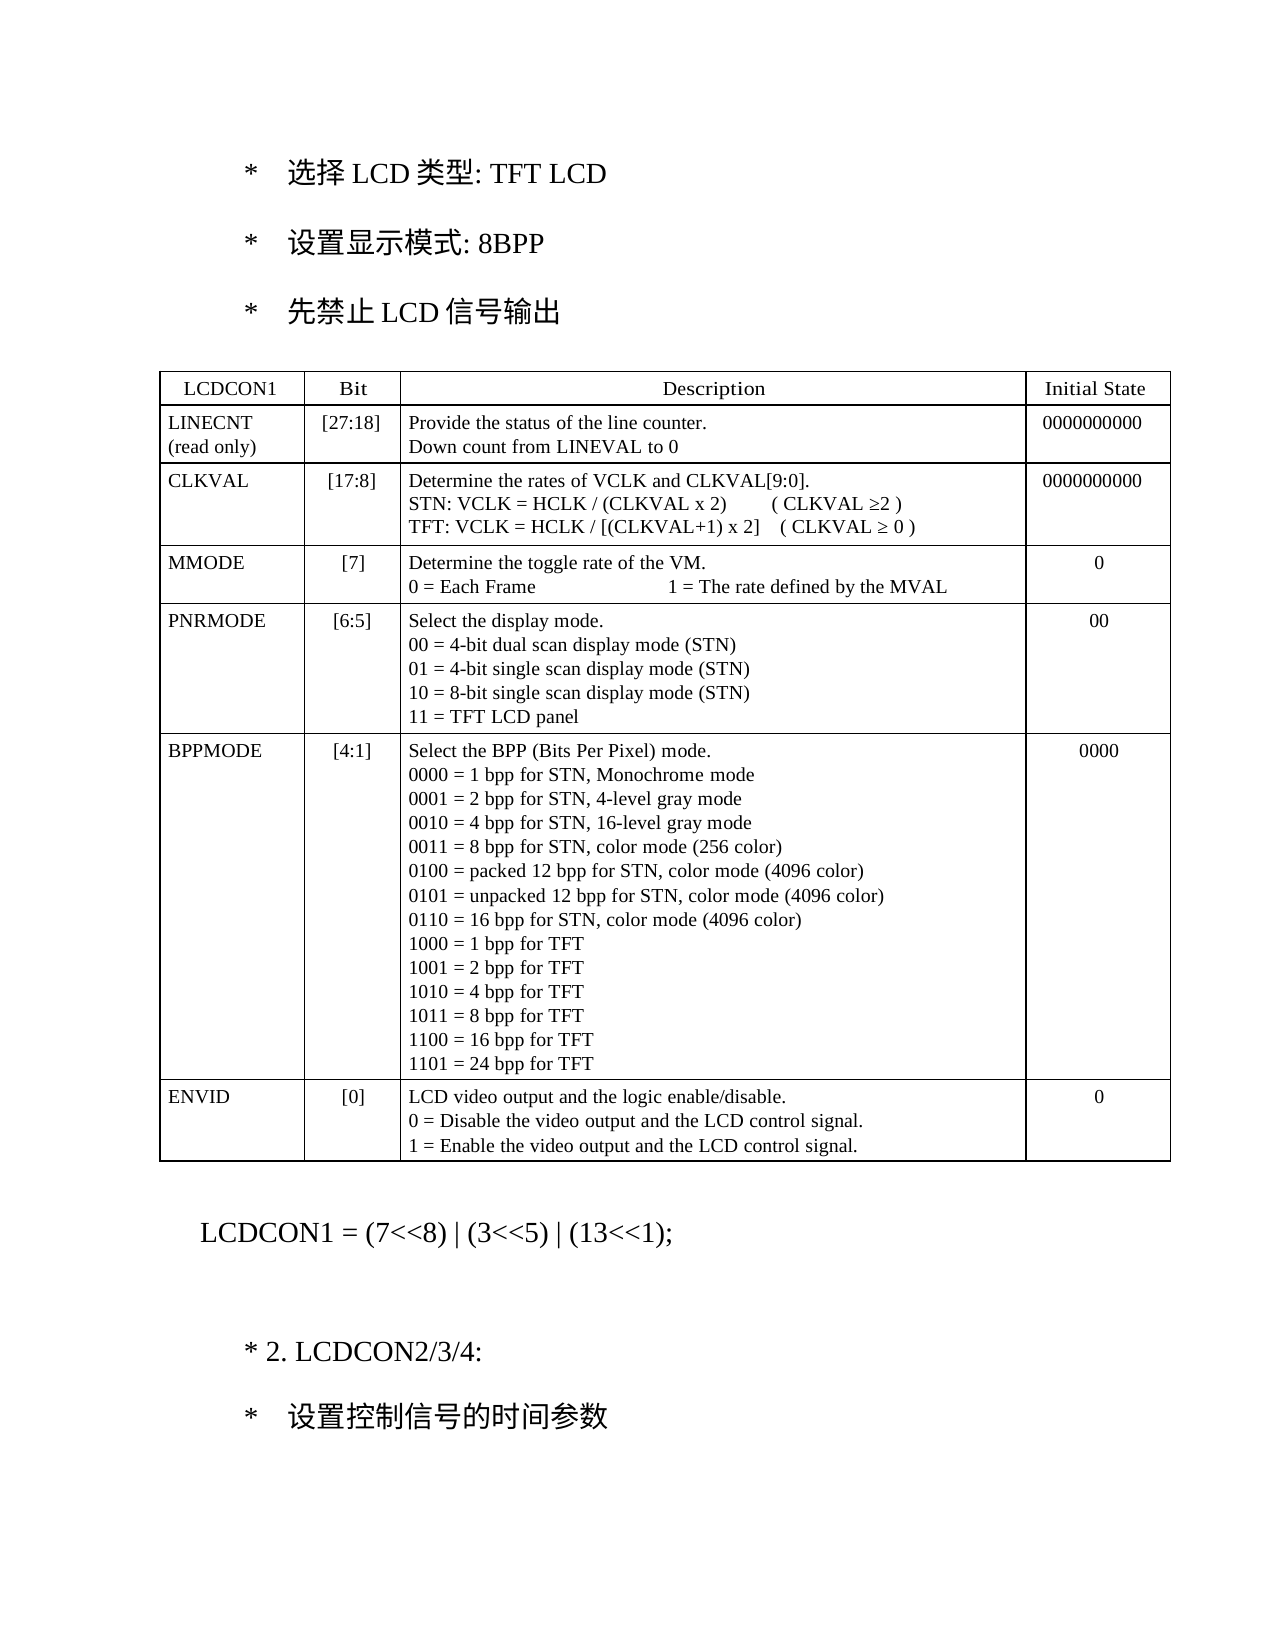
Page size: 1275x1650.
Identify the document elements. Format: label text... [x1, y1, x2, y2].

table_cell [0] [305, 1080, 400, 1160]
table_cell MMODE [161, 546, 304, 602]
table_cell LINECNT (read only) [161, 406, 304, 462]
table_cell 0000000000 [1027, 464, 1170, 545]
text LCDCON1 = (7<<8) | (3<<5) | (13<<1); [150, 1215, 1125, 1248]
table_cell Determine the rates of VCLK and CLKVAL[9:0]. STN: VCLK = HCLK / (CLKVAL x 2) ( CLKVAL ≥2) TFT: VCLK = HCLK / [(CLKVAL+1) x 2] ( CLKVAL ≥ 0 ) [401, 464, 1025, 545]
table_cell Select the BPP (Bits Per Pixel) mode. 0000 = 1 bpp for STN, Monochrome mode 0001 = 2 bpp for STN, 4-level gray mode 0010 = 4 bpp for STN, 16-level gray mode 0011 = 8 bpp for STN, color mode (256 color) 0100 = packed 12 bpp for STN, color mode (4096 color) 0101 = unpacked 12 bpp for STN, color mode (4096 color) 0110 = 16 bpp for STN, color mode (4096 color) 1000 = 1 bpp for TFT 1001 = 2 bpp for TFT 1010 = 4 bpp for TFT 1011 = 8 bpp for TFT 1100 = 16 bpp for TFT 1101 = 24 bpp for TFT [401, 734, 1025, 1079]
table_cell Provide the status of the line counter. Down count from LINEVAL to 0 [401, 406, 1025, 462]
table_cell [17:8] [305, 464, 400, 545]
table_cell 0000000000 [1027, 406, 1170, 462]
table_cell 00 [1027, 604, 1170, 732]
table_cell 0000 [1027, 734, 1170, 1079]
table_cell PNRMODE [161, 604, 304, 732]
table_cell CLKVAL [161, 464, 304, 545]
table_cell [7] [305, 546, 400, 602]
table_header Initial State [1027, 372, 1170, 404]
table_cell 0 [1027, 546, 1170, 602]
text * 设置控制信号的时间参数 [150, 1393, 1125, 1435]
table_cell Determine the toggle rate of the VM. 0 = Each Frame 1 = The rate defined by the MVAL [401, 546, 1025, 602]
table_header Description [401, 372, 1025, 404]
text * 选择LCD类型: TFT LCD [150, 150, 1125, 192]
table_cell 0 [1027, 1080, 1170, 1160]
table_cell [4:1] [305, 734, 400, 1079]
text * 2. LCDCON2/3/4: [150, 1334, 1125, 1367]
table_header LCDCON1 [161, 372, 304, 404]
table_cell LCD video output and the logic enable/disable. 0 = Disable the video output and the LCD control signal. 1 = Enable the video output and the LCD control signal. [401, 1080, 1025, 1160]
text * 设置显示模式: 8BPP [150, 219, 1125, 262]
table_cell ENVID [161, 1080, 304, 1160]
table_header Bit [305, 372, 400, 404]
table_cell Select the display mode. 00 = 4-bit dual scan display mode (STN) 01 = 4-bit single scan display mode (STN) 10 = 8-bit single scan display mode (STN) 11 = TFT LCD panel [401, 604, 1025, 732]
table_cell BPPMODE [161, 734, 304, 1079]
table_cell [6:5] [305, 604, 400, 732]
text * 先禁止LCD信号输出 [150, 289, 1125, 331]
table_cell [27:18] [305, 406, 400, 462]
